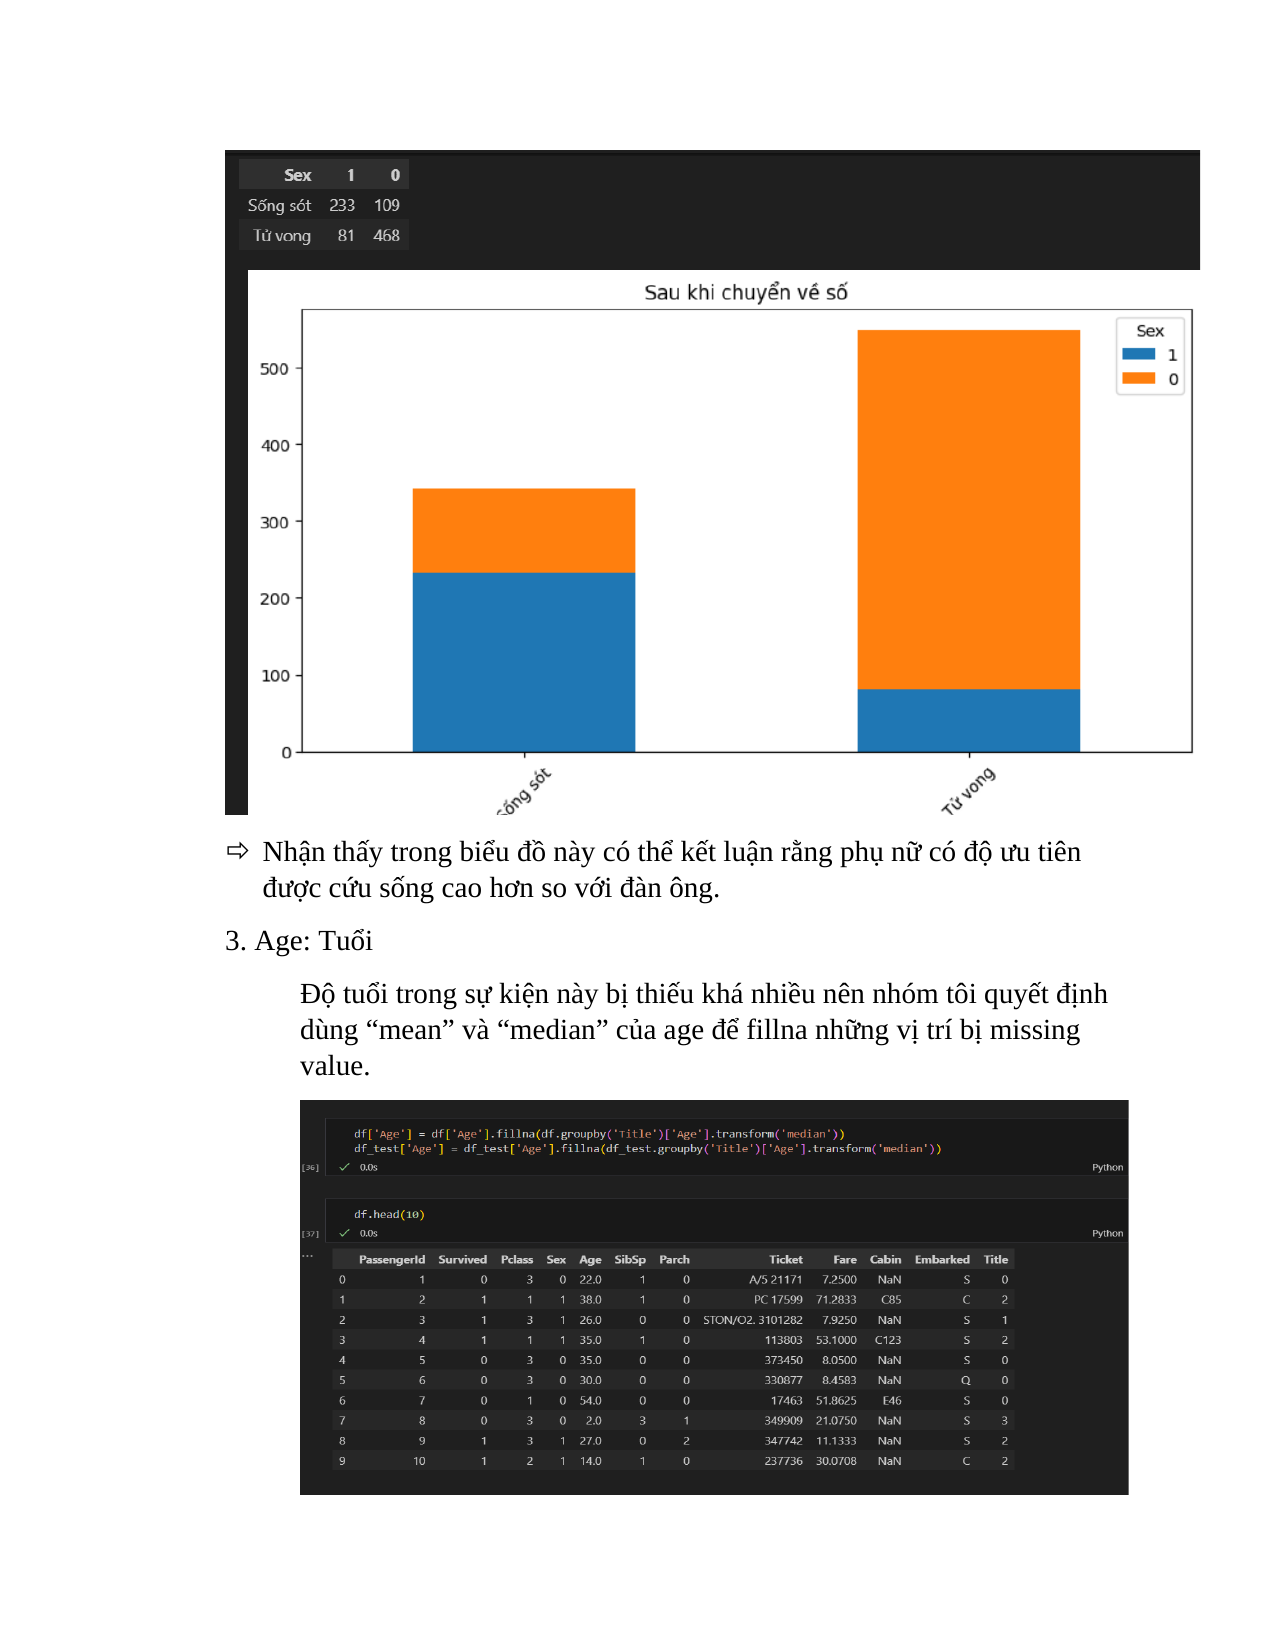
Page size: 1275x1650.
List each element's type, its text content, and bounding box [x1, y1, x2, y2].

picture [300, 1100, 1129, 1495]
text Độ tuổi trong sự kiện này bị thiếu khá nhiều nên nhóm tôi quyết định dùng “mean” và “median” của age để fillna những vị trí bị missing value. [300, 976, 1125, 1082]
list Nhận thấy trong biểu đồ này có thể kết luận rằng phụ nữ có độ ưu tiên được cứu sống cao hơn so với đàn ông. [225, 834, 1125, 904]
picture [225, 150, 1200, 815]
text 3. Age: Tuổi [225, 923, 1125, 956]
